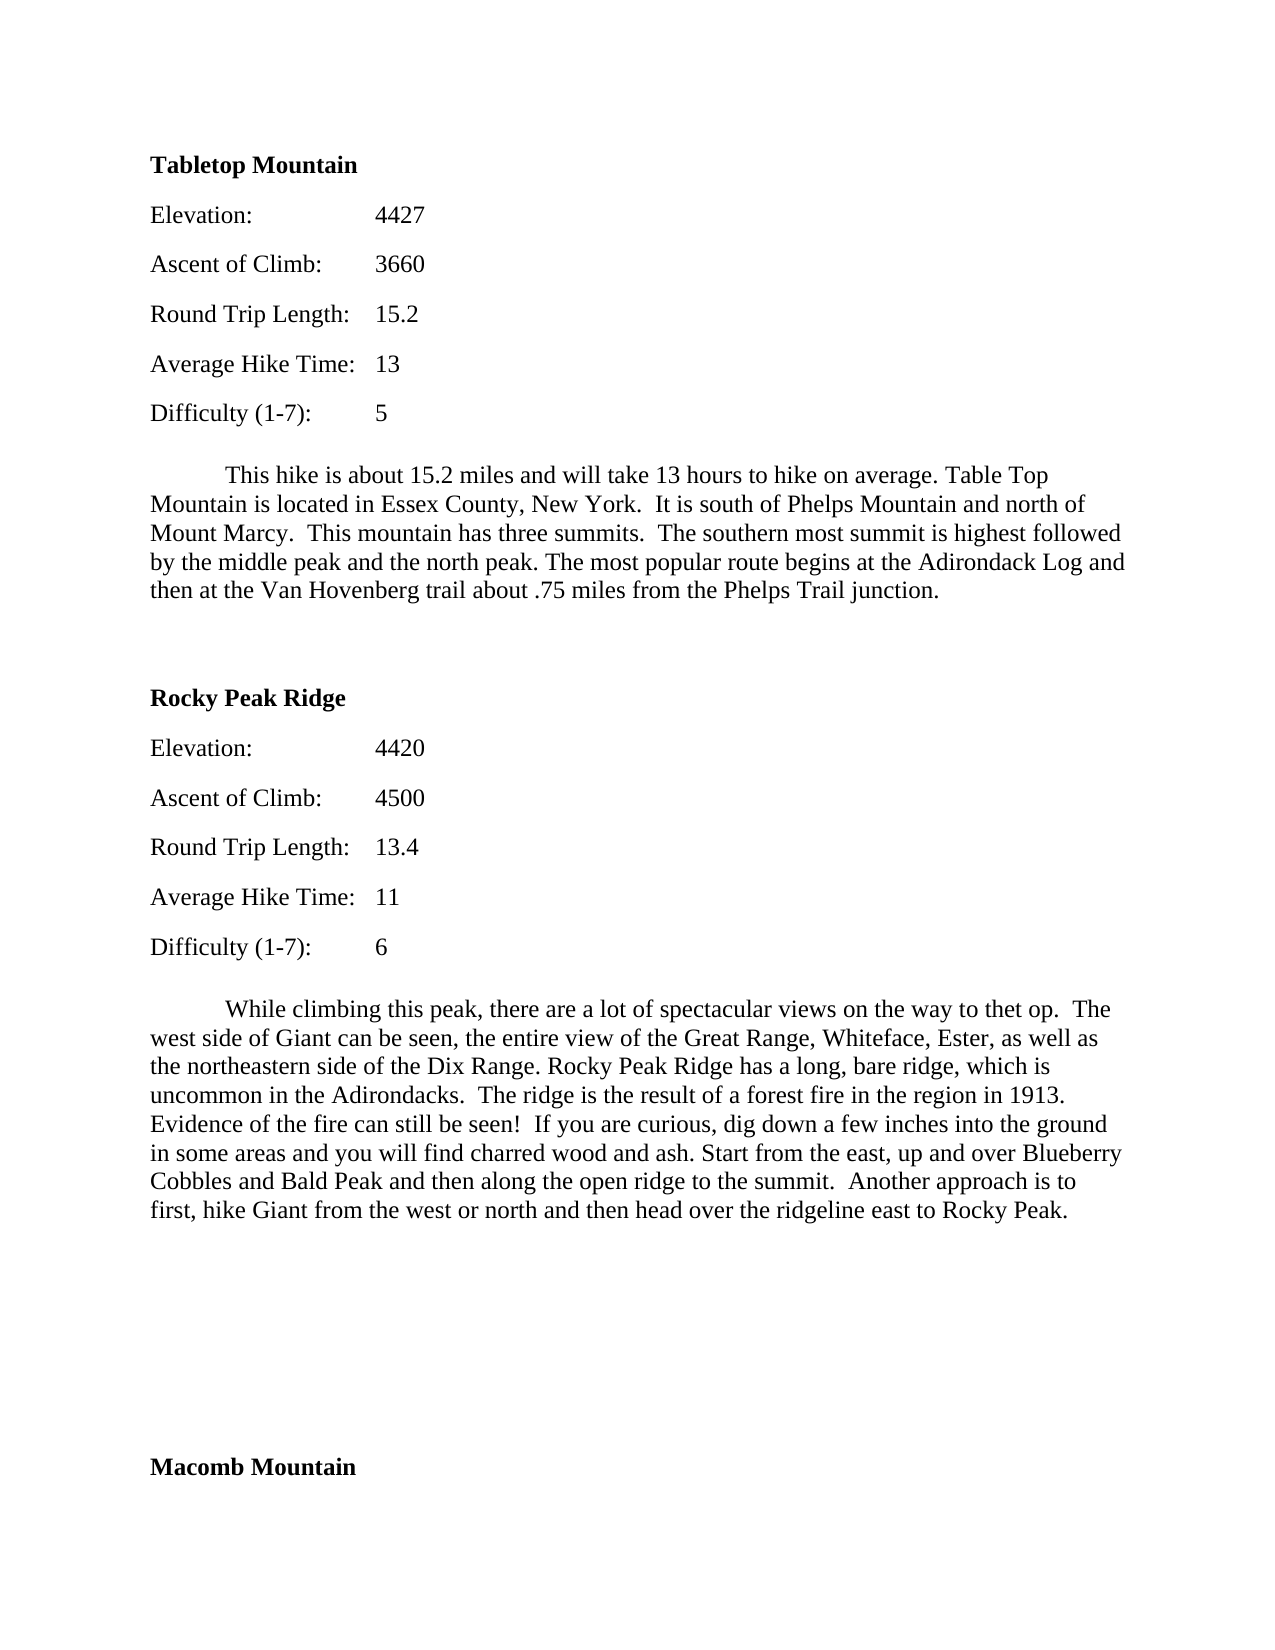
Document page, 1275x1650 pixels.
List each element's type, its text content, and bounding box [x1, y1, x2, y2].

text Average Hike Time: 11 [150, 882, 1125, 911]
text Ascent of Climb: 4500 [150, 783, 1125, 811]
text Rocky Peak Ridge [150, 683, 1125, 712]
text Tabletop Mountain [150, 150, 1125, 179]
text Ascent of Climb: 3660 [150, 249, 1125, 278]
text Round Trip Length: 15.2 [150, 299, 1125, 328]
text Average Hike Time: 13 [150, 349, 1125, 377]
text While climbing this peak, there are a lot of spectacular views on the way to thet op. The west side of Giant can be seen, the entire view of the Great Range, Whiteface, Ester, as well as the northeastern side of the Dix Range. Rocky Peak Ridge has a long, bare ridge, which is uncommon in the Adirondacks. The ridge is the result of a forest fire in the region in 1913. Evidence of the fire can still be seen! If you are curious, dig down a few inches into the ground in some areas and you will find charred wood and ash. Start from the east, up and over Blueberry Cobbles and Bald Peak and then along the open ridge to the summit. Another approach is to first, hike Giant from the west or north and then head over the ridgeline east to Rocky Peak. [150, 994, 1125, 1224]
text This hike is about 15.2 miles and will take 13 hours to hike on average. Table Top Mountain is located in Essex County, New York. It is south of Phelps Mountain and north of Mount Marcy. This mountain has three summits. The southern most summit is highest followed by the middle peak and the north peak. The most popular route begins at the Adirondack Log and then at the Van Hovenberg trail about .75 miles from the Phelps Trail junction. [150, 461, 1125, 604]
text Difficulty (1-7): 6 [150, 932, 1125, 960]
text Elevation: 4427 [150, 200, 1125, 228]
text Round Trip Length: 13.4 [150, 832, 1125, 861]
text Elevation: 4420 [150, 733, 1125, 762]
text Macomb Mountain [150, 1452, 1125, 1481]
text Difficulty (1-7): 5 [150, 398, 1125, 427]
